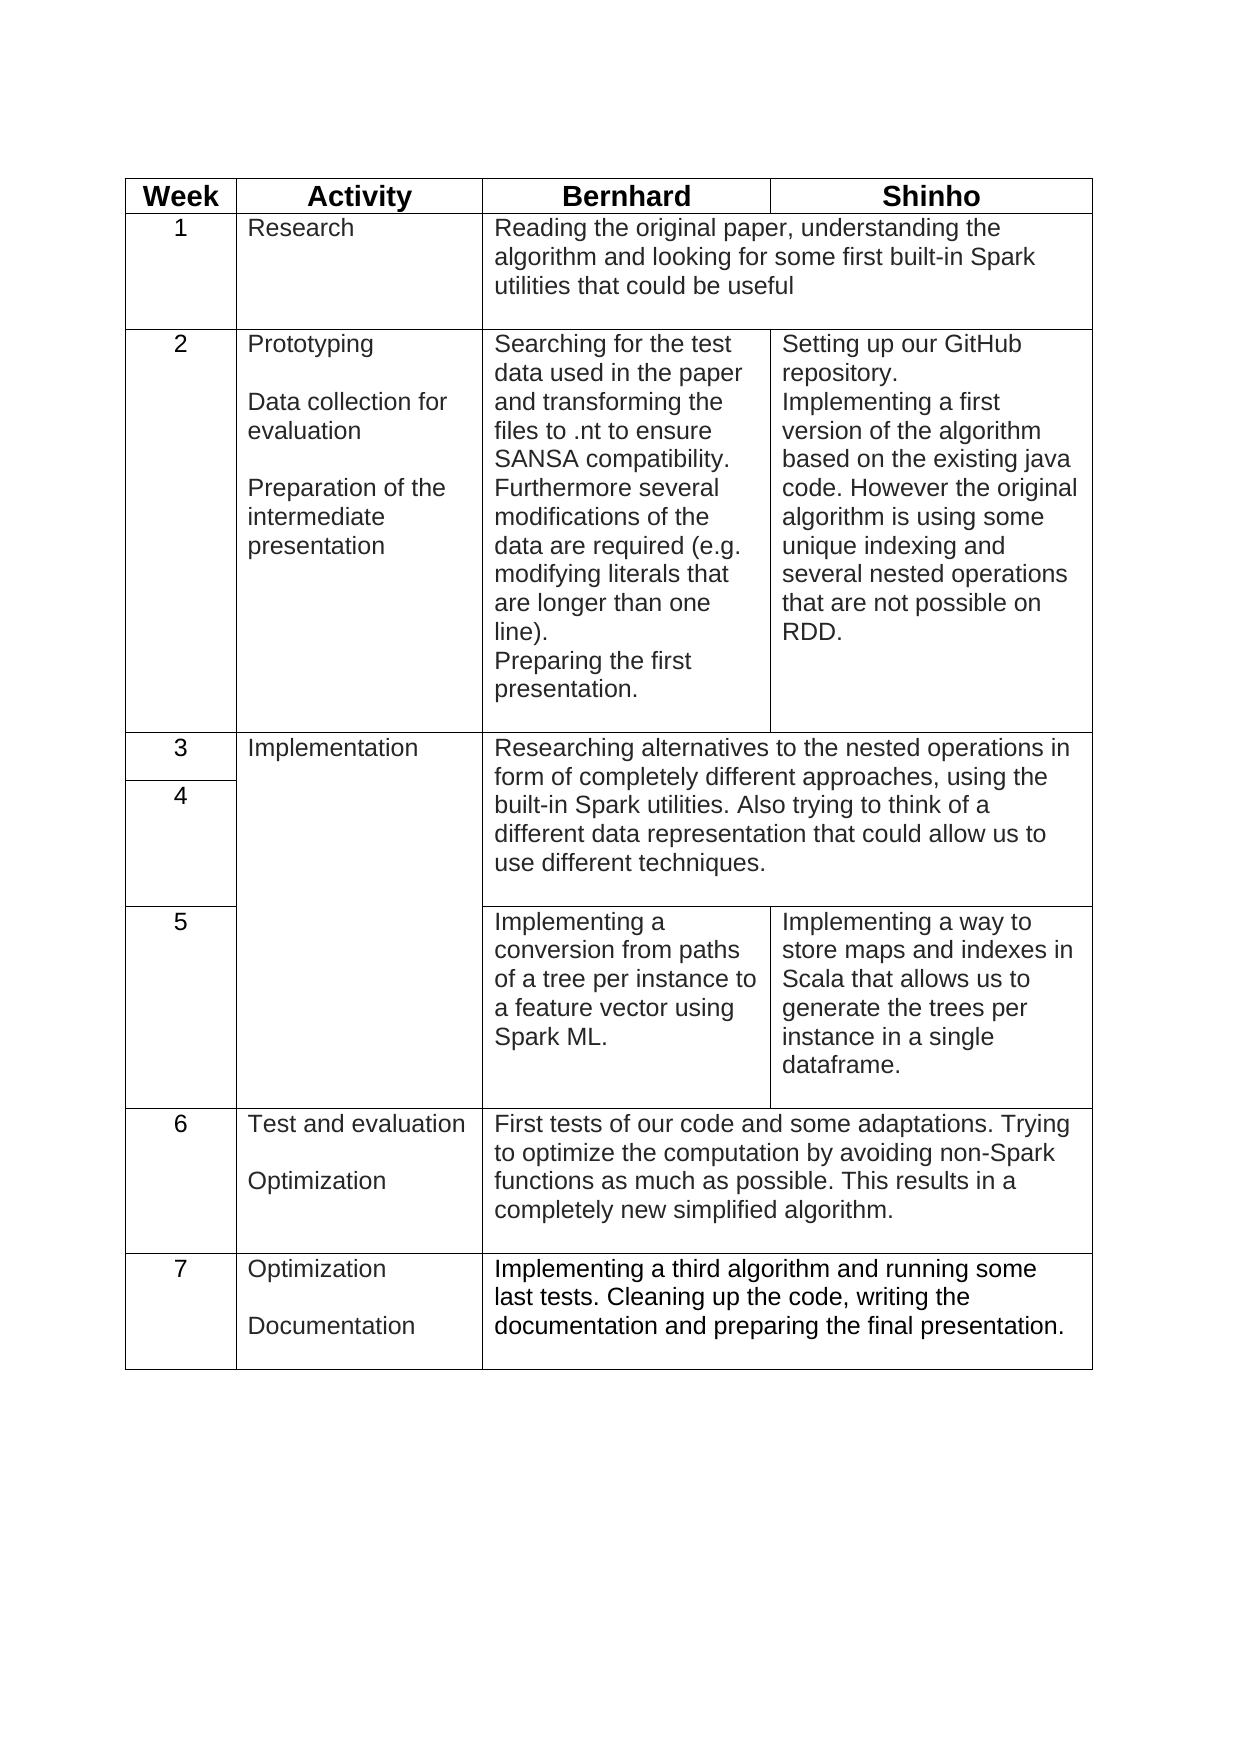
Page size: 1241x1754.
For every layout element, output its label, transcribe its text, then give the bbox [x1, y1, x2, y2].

table_header Activity [237, 179, 482, 212]
table_cell Implementing a way to store maps and indexes in Scala that allows us to generate the trees per instance in a single dataframe. [771, 907, 1092, 1108]
table_cell Implementing a conversion from paths of a tree per instance to a feature vector using Spark ML. [483, 907, 770, 1108]
table_header Shinho [771, 179, 1092, 212]
table_cell Research [237, 214, 482, 328]
table_header Bernhard [483, 179, 770, 212]
table_cell Test and evaluation Optimization [237, 1109, 482, 1253]
table_cell 7 [126, 1254, 236, 1369]
table_cell 3 [126, 733, 236, 780]
table_cell 4 [126, 781, 236, 906]
table_cell Reading the original paper, understanding the algorithm and looking for some first built-in Spark utilities that could be useful [483, 214, 1092, 328]
table_cell Optimization Documentation [237, 1254, 482, 1369]
table_cell 2 [126, 330, 236, 732]
table_cell Implementing a third algorithm and running some last tests. Cleaning up the code, writing the documentation and preparing the final presentation. [483, 1254, 1092, 1369]
table_cell 5 [126, 907, 236, 1108]
table_cell 1 [126, 214, 236, 328]
table_cell Prototyping Data collection for evaluation Preparation of the intermediate presentation [237, 330, 482, 732]
table_header Week [126, 179, 236, 212]
table_cell 6 [126, 1109, 236, 1253]
table_cell Setting up our GitHub repository. Implementing a first version of the algorithm based on the existing java code. However the original algorithm is using some unique indexing and several nested operations that are not possible on RDD. [771, 330, 1092, 732]
table_cell Searching for the test data used in the paper and transforming the files to .nt to ensure SANSA compatibility. Furthermore several modifications of the data are required (e.g. modifying literals that are longer than one line). Preparing the first presentation. [483, 330, 770, 732]
table_cell Researching alternatives to the nested operations in form of completely different approaches, using the built-in Spark utilities. Also trying to think of a different data representation that could allow us to use different techniques. [483, 733, 1092, 906]
table_cell First tests of our code and some adaptations. Trying to optimize the computation by avoiding non-Spark functions as much as possible. This results in a completely new simplified algorithm. [483, 1109, 1092, 1253]
table_cell Implementation [237, 733, 482, 1108]
